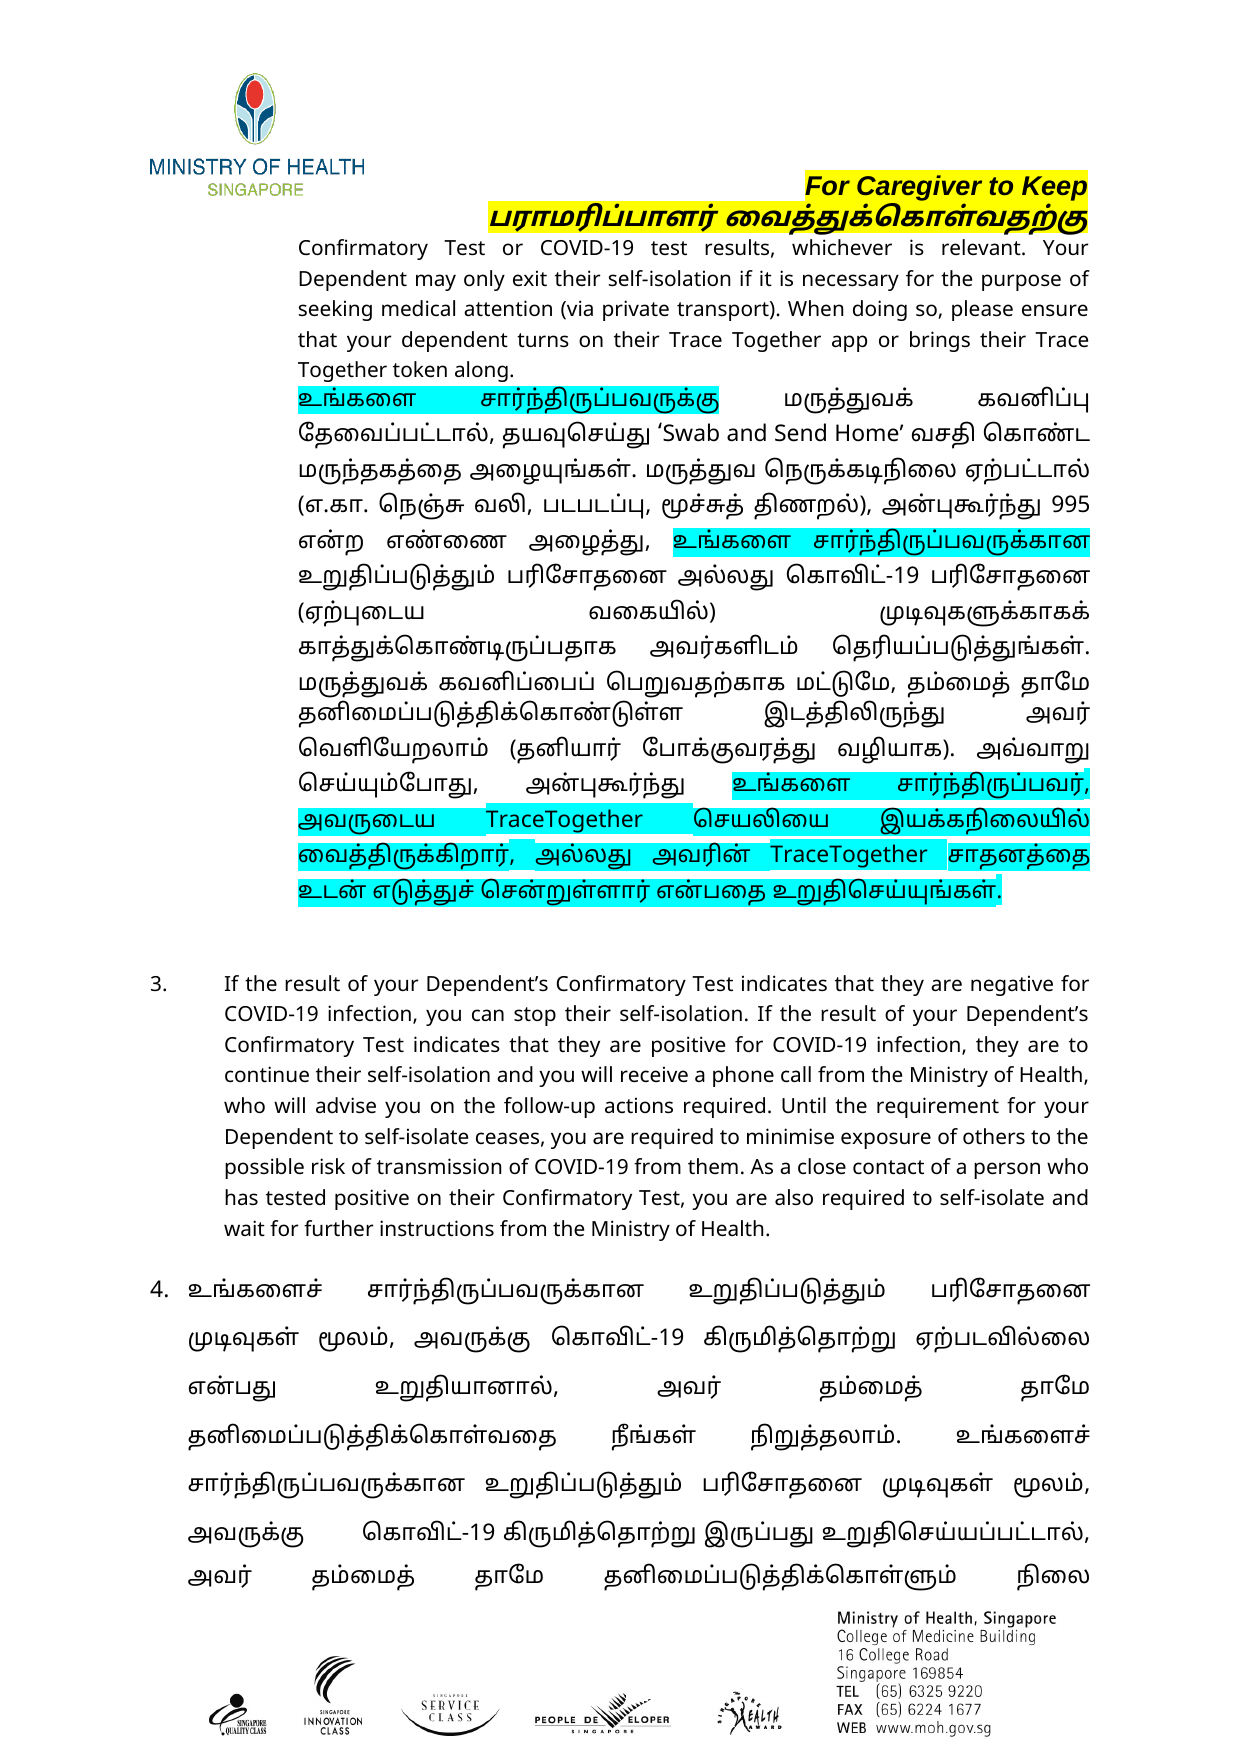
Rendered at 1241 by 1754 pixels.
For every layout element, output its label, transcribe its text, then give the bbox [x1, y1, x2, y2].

list If the result of your Dependent’s Confirmatory Test indicates that they are negative for COVID-19 infection, you can stop their self-isolation. If the result of your Dependent’s Confirmatory Test indicates that they are positive for COVID-19 infection, they are to continue their self-isolation and you will receive a phone call from the Ministry of Health, who will advise you on the follow-up actions required. Until the requirement for your Dependent to self-isolate ceases, you are required to minimise exposure of others to the possible risk of transmission of COVID-19 from them. As a close contact of a person who has tested positive on their Confirmatory Test, you are also required to self-isolate and wait for further instructions from the Ministry of Health. [150, 969, 1090, 1242]
picture [150, 73, 364, 196]
list உங்களை சார்ந்திருப்பவருக்கு மருத்துவக் கவனிப்பு தேவைப்பட்டால், தயவுசெய்து ‘Swab and Send Home’ வசதி கொண்ட மருந்தகத்தை அழையுங்கள். மருத்துவ நெருக்கடிநிலை ஏற்பட்டால் (எ.கா. நெஞ்சு வலி, படபடப்பு, மூச்சுத் திணறல்), அன்புகூர்ந்து 995 என்ற எண்ணை அழைத்து, உங்களை சார்ந்திருப்பவருக்கான உறுதிப்படுத்தும் பரிசோதனை அல்லது கொவிட்-19 பரிசோதனை (ஏற்புடைய வகையில்) முடிவுகளுக்காகக் காத்துக்கொண்டிருப்பதாக அவர்களிடம் தெரியப்படுத்துங்கள். மருத்துவக் கவனிப்பைப் பெறுவதற்காக மட்டுமே, தம்மைத் தாமே தனிமைப்படுத்திக்கொண்டுள்ள இடத்திலிருந்து அவர் வெளியேறலாம் (தனியார் போக்குவரத்து வழியாக). அவ்வாறு செய்யும்போது, அன்புகூர்ந்து உங்களை சார்ந்திருப்பவர், அவருடைய TraceTogether செயலியை இயக்கநிலையில் வைத்திருக்கிறார், அல்லது அவரின் TraceTogether சாதனத்தை உடன் எடுத்துச் சென்றுள்ளார் என்பதை உறுதிசெய்யுங்கள். [298, 834, 1090, 907]
list உங்களை சார்ந்திருப்பவருக்கு மருத்துவக் கவனிப்பு தேவைப்பட்டால், தயவுசெய்து ‘Swab and Send Home’ வசதி கொண்ட மருந்தகத்தை அழையுங்கள். மருத்துவ நெருக்கடிநிலை ஏற்பட்டால் (எ.கா. நெஞ்சு வலி, படபடப்பு, மூச்சுத் திணறல்), அன்புகூர்ந்து 995 என்ற எண்ணை அழைத்து, உங்களை சார்ந்திருப்பவருக்கான உறுதிப்படுத்தும் பரிசோதனை அல்லது கொவிட்-19 பரிசோதனை (ஏற்புடைய வகையில்) முடிவுகளுக்காகக் காத்துக்கொண்டிருப்பதாக அவர்களிடம் தெரியப்படுத்துங்கள். மருத்துவக் கவனிப்பைப் பெறுவதற்காக மட்டுமே, தம்மைத் தாமே தனிமைப்படுத்திக்கொண்டுள்ள இடத்திலிருந்து அவர் வெளியேறலாம் (தனியார் போக்குவரத்து வழியாக). அவ்வாறு செய்யும்போது, அன்புகூர்ந்து உங்களை சார்ந்திருப்பவர், அவருடைய TraceTogether செயலியை இயக்கநிலையில் வைத்திருக்கிறார், அல்லது அவரின் TraceTogether சாதனத்தை உடன் எடுத்துச் சென்றுள்ளார் என்பதை உறுதிசெய்யுங்கள். [298, 386, 1090, 808]
picture [169, 1592, 1110, 1754]
